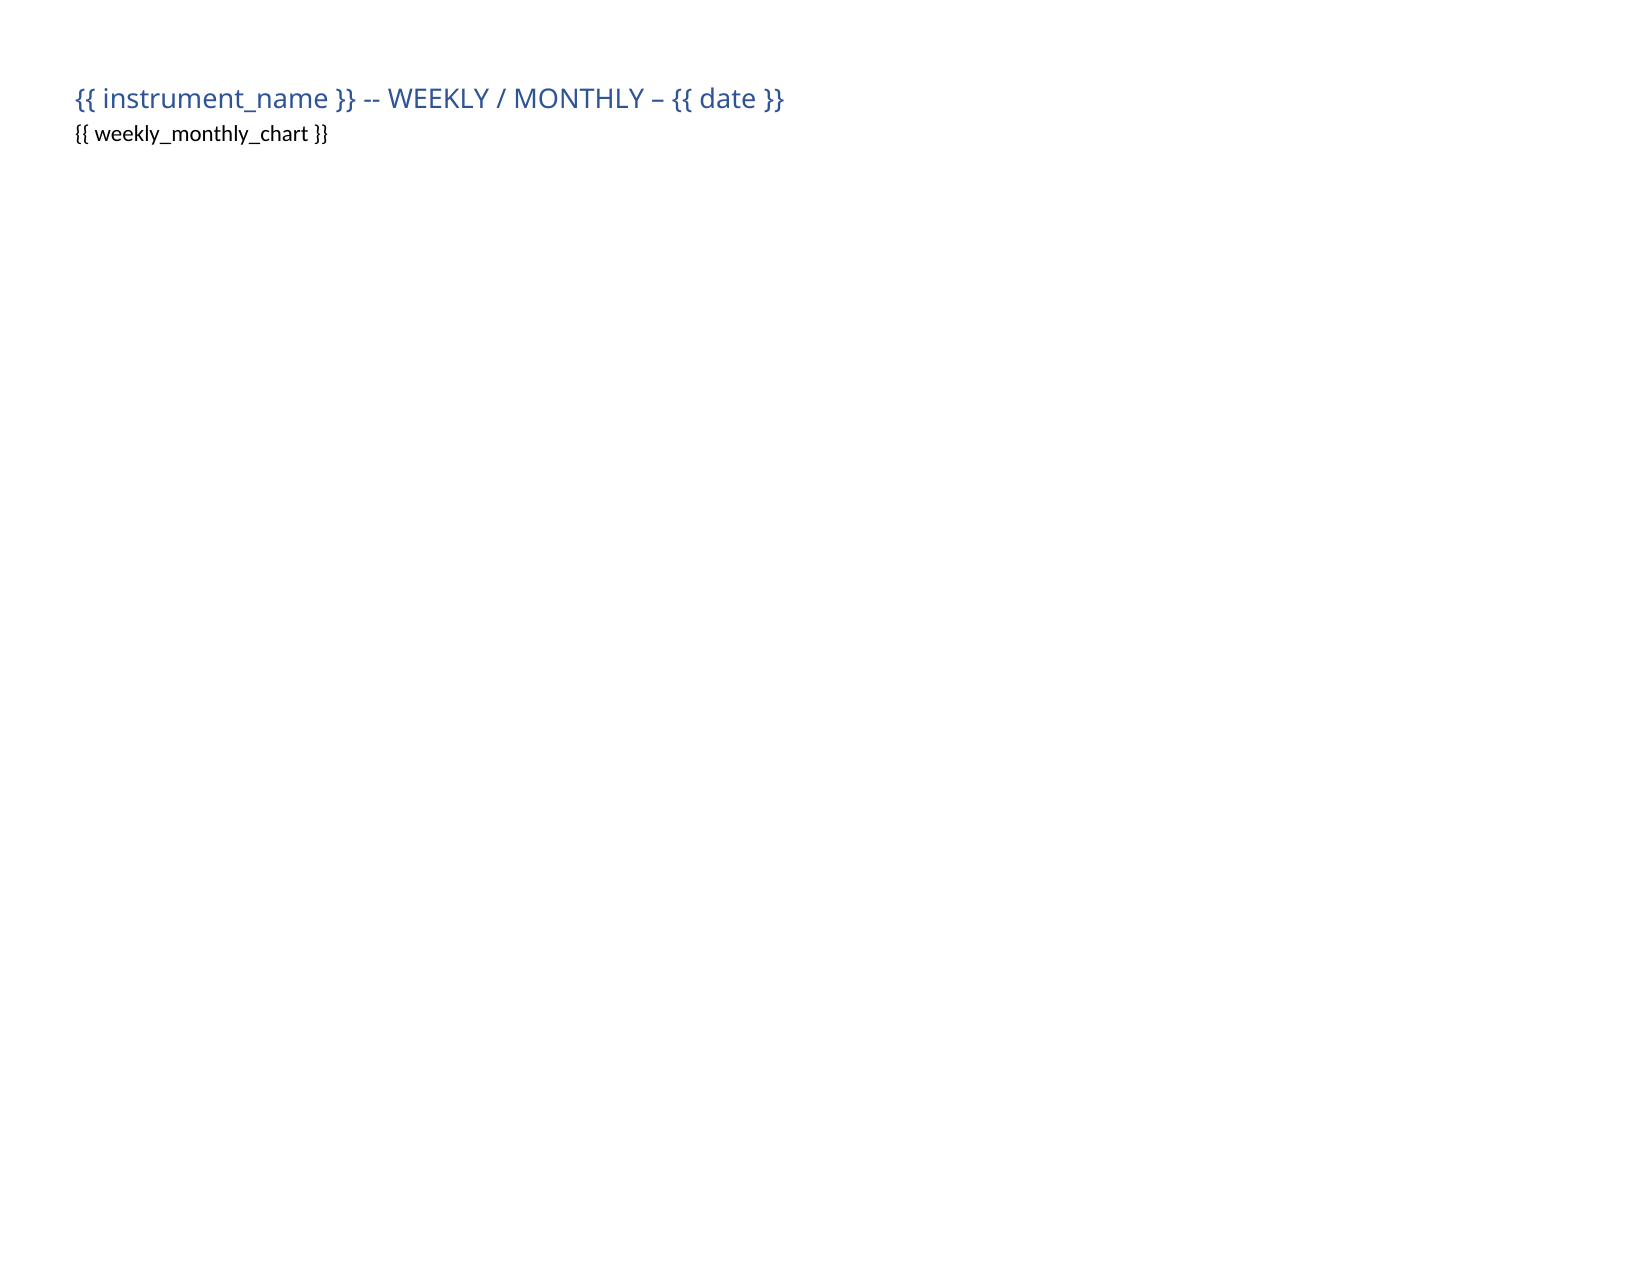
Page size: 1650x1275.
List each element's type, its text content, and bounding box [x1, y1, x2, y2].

subtitle {{ instrument_name }} -- WEEKLY / MONTHLY – {{ date }} [75, 79, 1575, 116]
text {{ weekly_monthly_chart }} [75, 119, 1575, 147]
